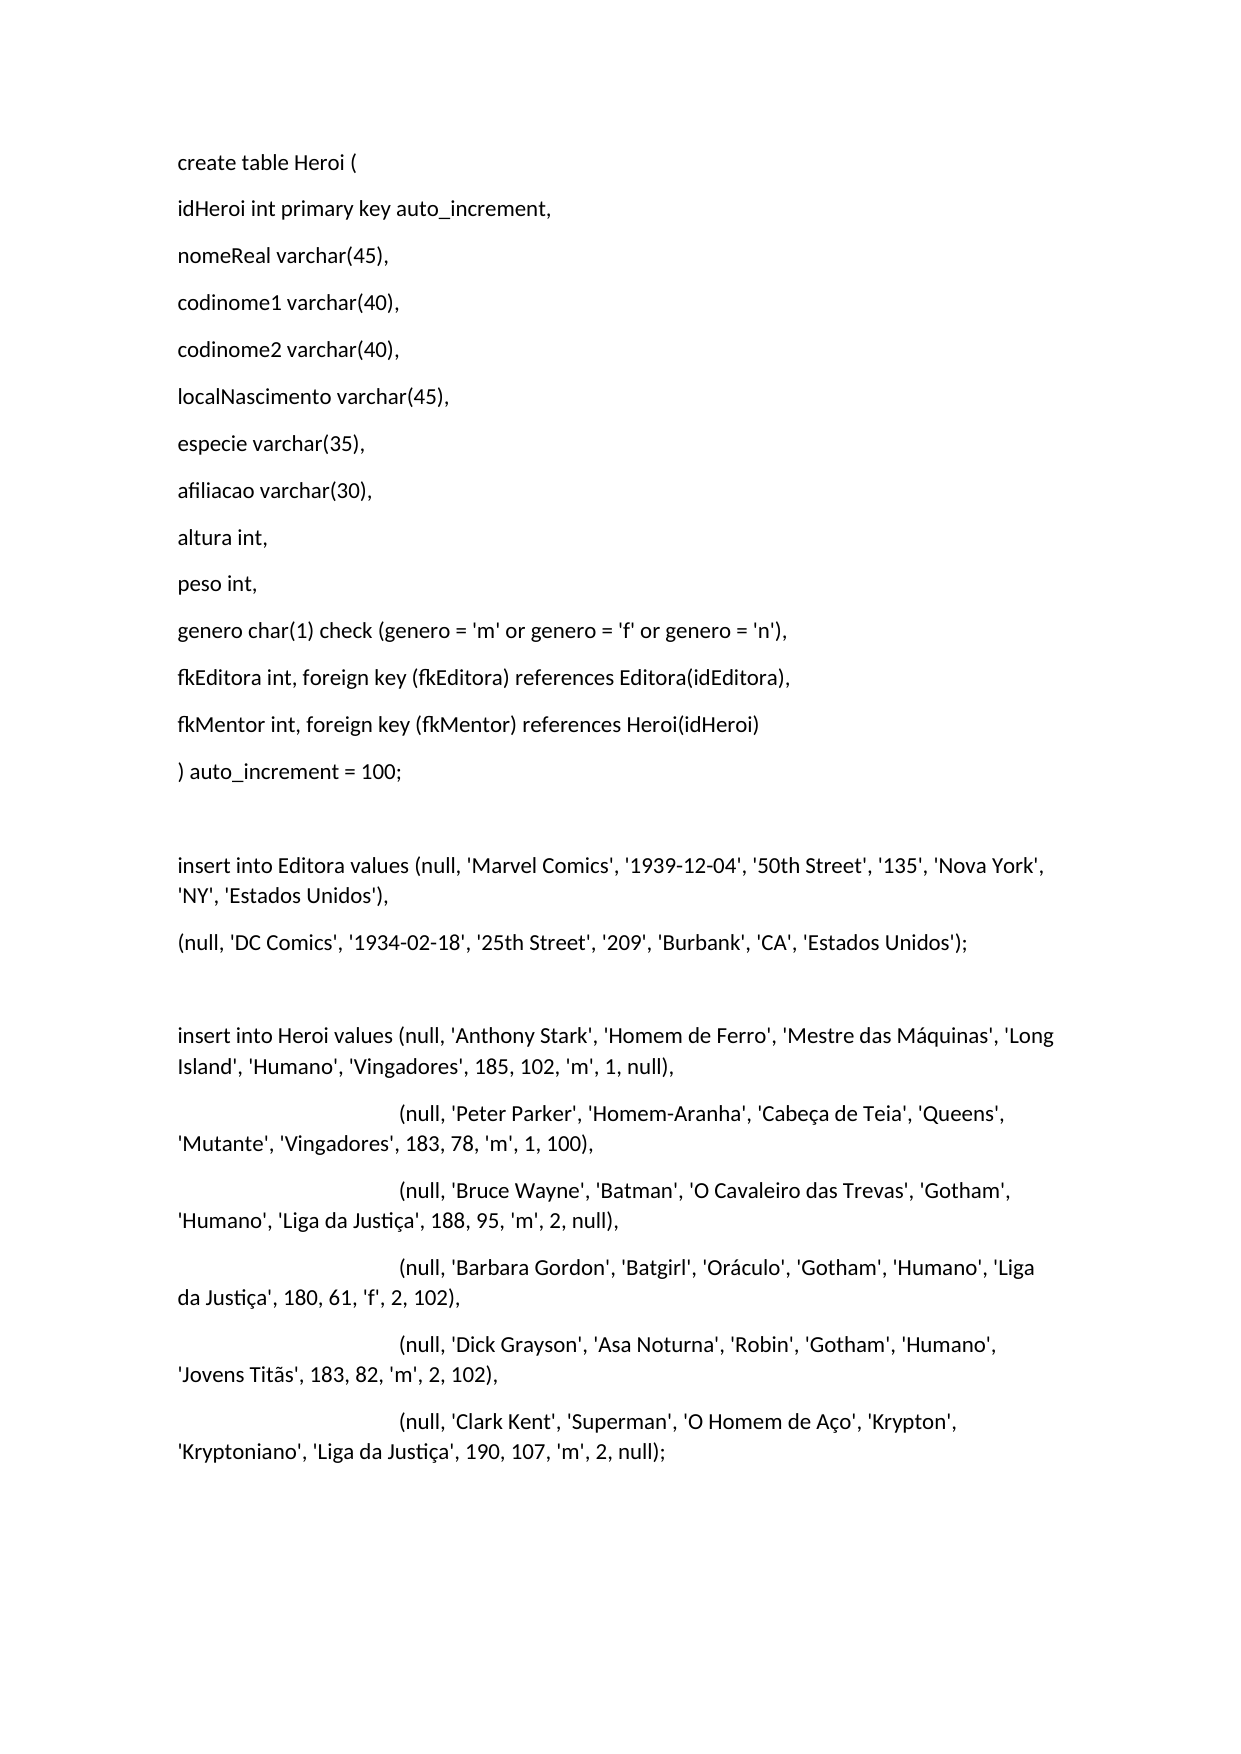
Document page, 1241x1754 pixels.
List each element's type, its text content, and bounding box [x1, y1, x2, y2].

text (null, 'Barbara Gordon', 'Batgirl', 'Oráculo', 'Gotham', 'Humano', 'Liga da Justiça', 180, 61, 'f', 2, 102), [177, 1253, 1063, 1311]
text localNascimento varchar(45), [177, 382, 1063, 410]
text afiliacao varchar(30), [177, 476, 1063, 504]
text especie varchar(35), [177, 429, 1063, 457]
text fkEditora int, foreign key (fkEditora) references Editora(idEditora), [177, 663, 1063, 691]
text codinome2 varchar(40), [177, 335, 1063, 363]
text (null, 'Bruce Wayne', 'Batman', 'O Cavaleiro das Trevas', 'Gotham', 'Humano', 'Liga da Justiça', 188, 95, 'm', 2, null), [177, 1176, 1063, 1234]
text (null, 'Clark Kent', 'Superman', 'O Homem de Aço', 'Krypton', 'Kryptoniano', 'Liga da Justiça', 190, 107, 'm', 2, null); [177, 1407, 1063, 1465]
text (null, 'Peter Parker', 'Homem-Aranha', 'Cabeça de Teia', 'Queens', 'Mutante', 'Vingadores', 183, 78, 'm', 1, 100), [177, 1099, 1063, 1157]
text genero char(1) check (genero = 'm' or genero = 'f' or genero = 'n'), [177, 616, 1063, 644]
text create table Heroi ( [177, 148, 1063, 176]
text idHeroi int primary key auto_increment, [177, 194, 1063, 222]
text altura int, [177, 523, 1063, 551]
text (null, 'Dick Grayson', 'Asa Noturna', 'Robin', 'Gotham', 'Humano', 'Jovens Titãs', 183, 82, 'm', 2, 102), [177, 1330, 1063, 1388]
text insert into Heroi values (null, 'Anthony Stark', 'Homem de Ferro', 'Mestre das Máquinas', 'Long Island', 'Humano', 'Vingadores', 185, 102, 'm', 1, null), [177, 1022, 1063, 1080]
text nomeReal varchar(45), [177, 241, 1063, 269]
text (null, 'DC Comics', '1934-02-18', '25th Street', '209', 'Burbank', 'CA', 'Estados Unidos'); [177, 928, 1063, 956]
text ) auto_increment = 100; [177, 757, 1063, 785]
text peso int, [177, 569, 1063, 597]
text insert into Editora values (null, 'Marvel Comics', '1939-12-04', '50th Street', '135', 'Nova York', 'NY', 'Estados Unidos'), [177, 851, 1063, 909]
text codinome1 varchar(40), [177, 288, 1063, 316]
text fkMentor int, foreign key (fkMentor) references Heroi(idHeroi) [177, 710, 1063, 738]
